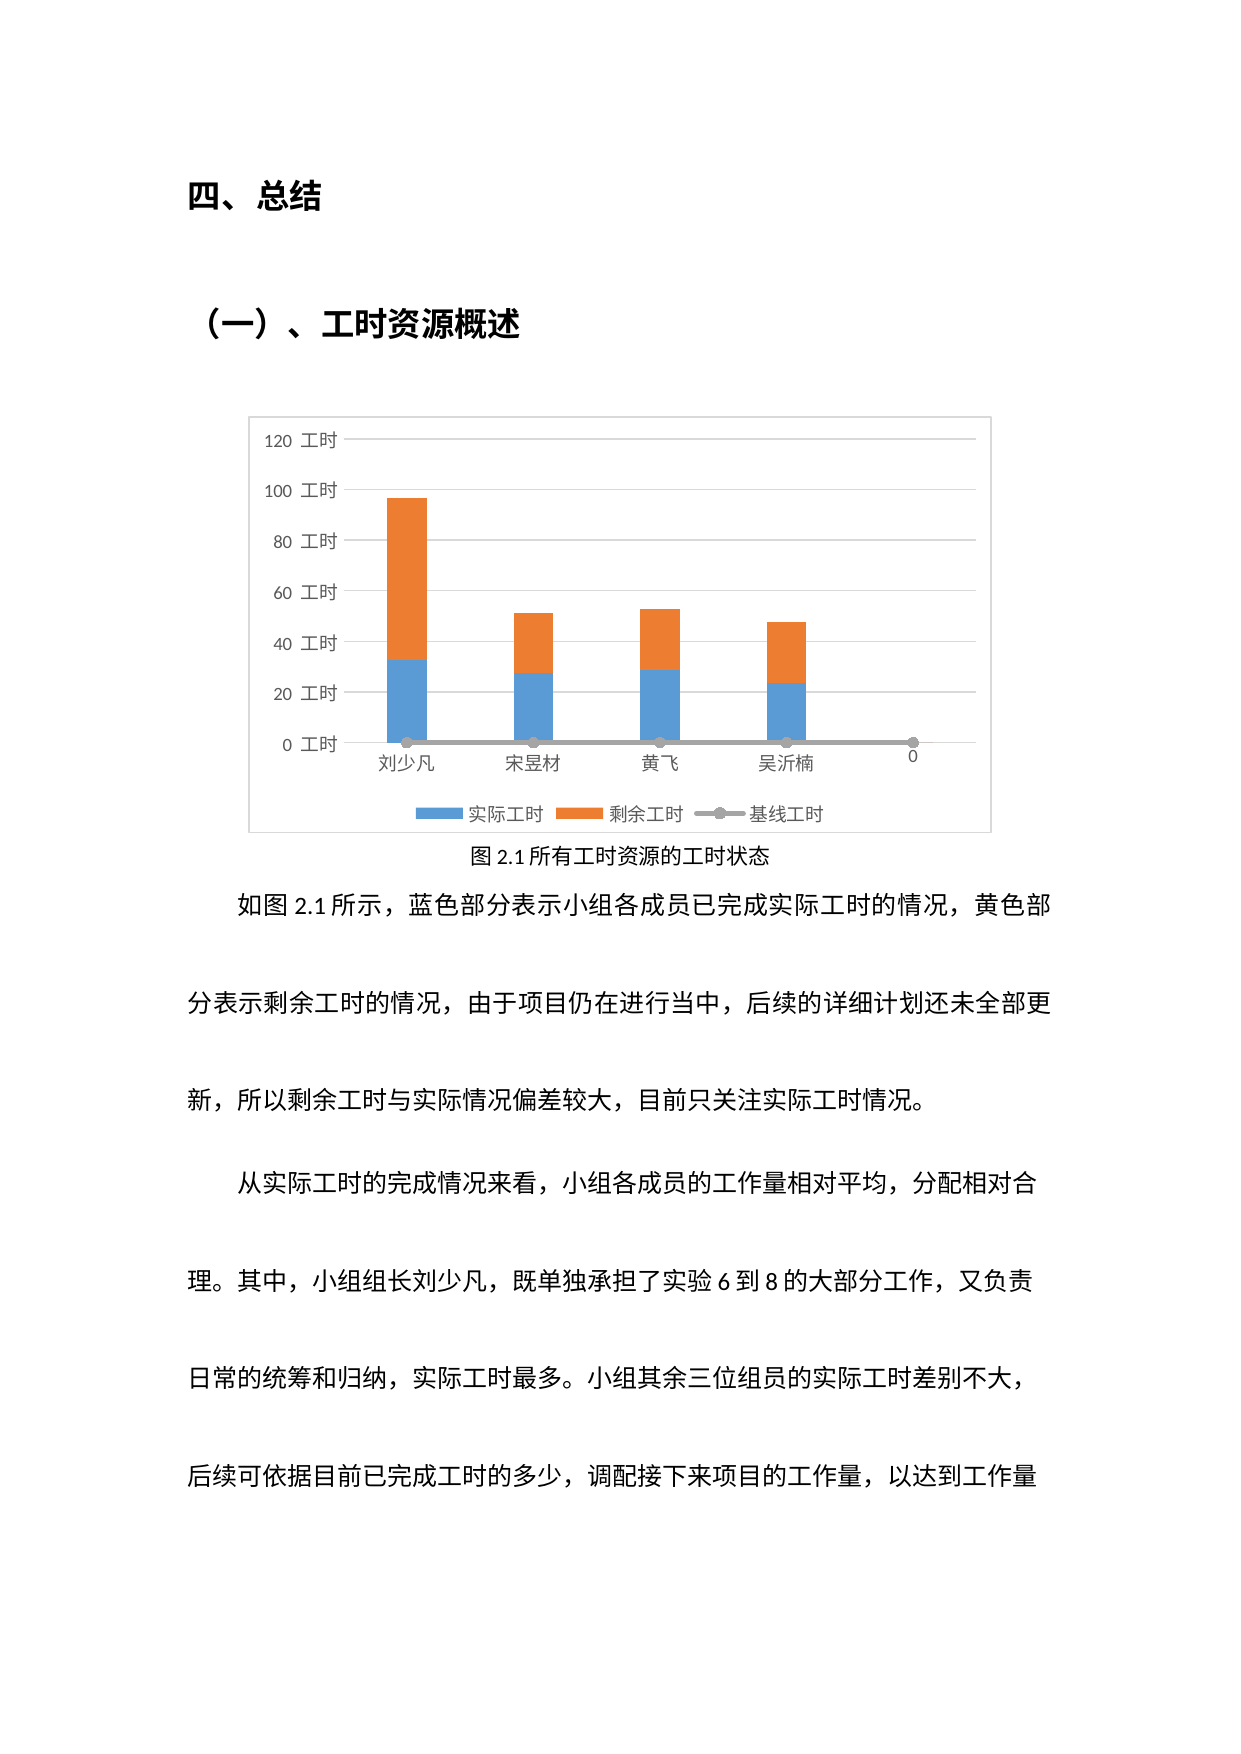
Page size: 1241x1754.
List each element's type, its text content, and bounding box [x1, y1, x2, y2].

text 图2.1 所有工时资源的工时状态 [187, 839, 1053, 871]
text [187, 1149, 1053, 1507]
text 如图2.1所示，蓝色部分表示小组各成员已完成实际工时的情况，黄色部分表示剩余工时的情况，由于项目仍在进行当中，后续的详细计划还未全部更新，所以剩余工时与实际情况偏差较大，目前只关注实际工时情况。 [187, 871, 1053, 1131]
subtitle （一）、工时资源概述 [187, 289, 1053, 354]
subtitle 总结 [187, 162, 1053, 227]
